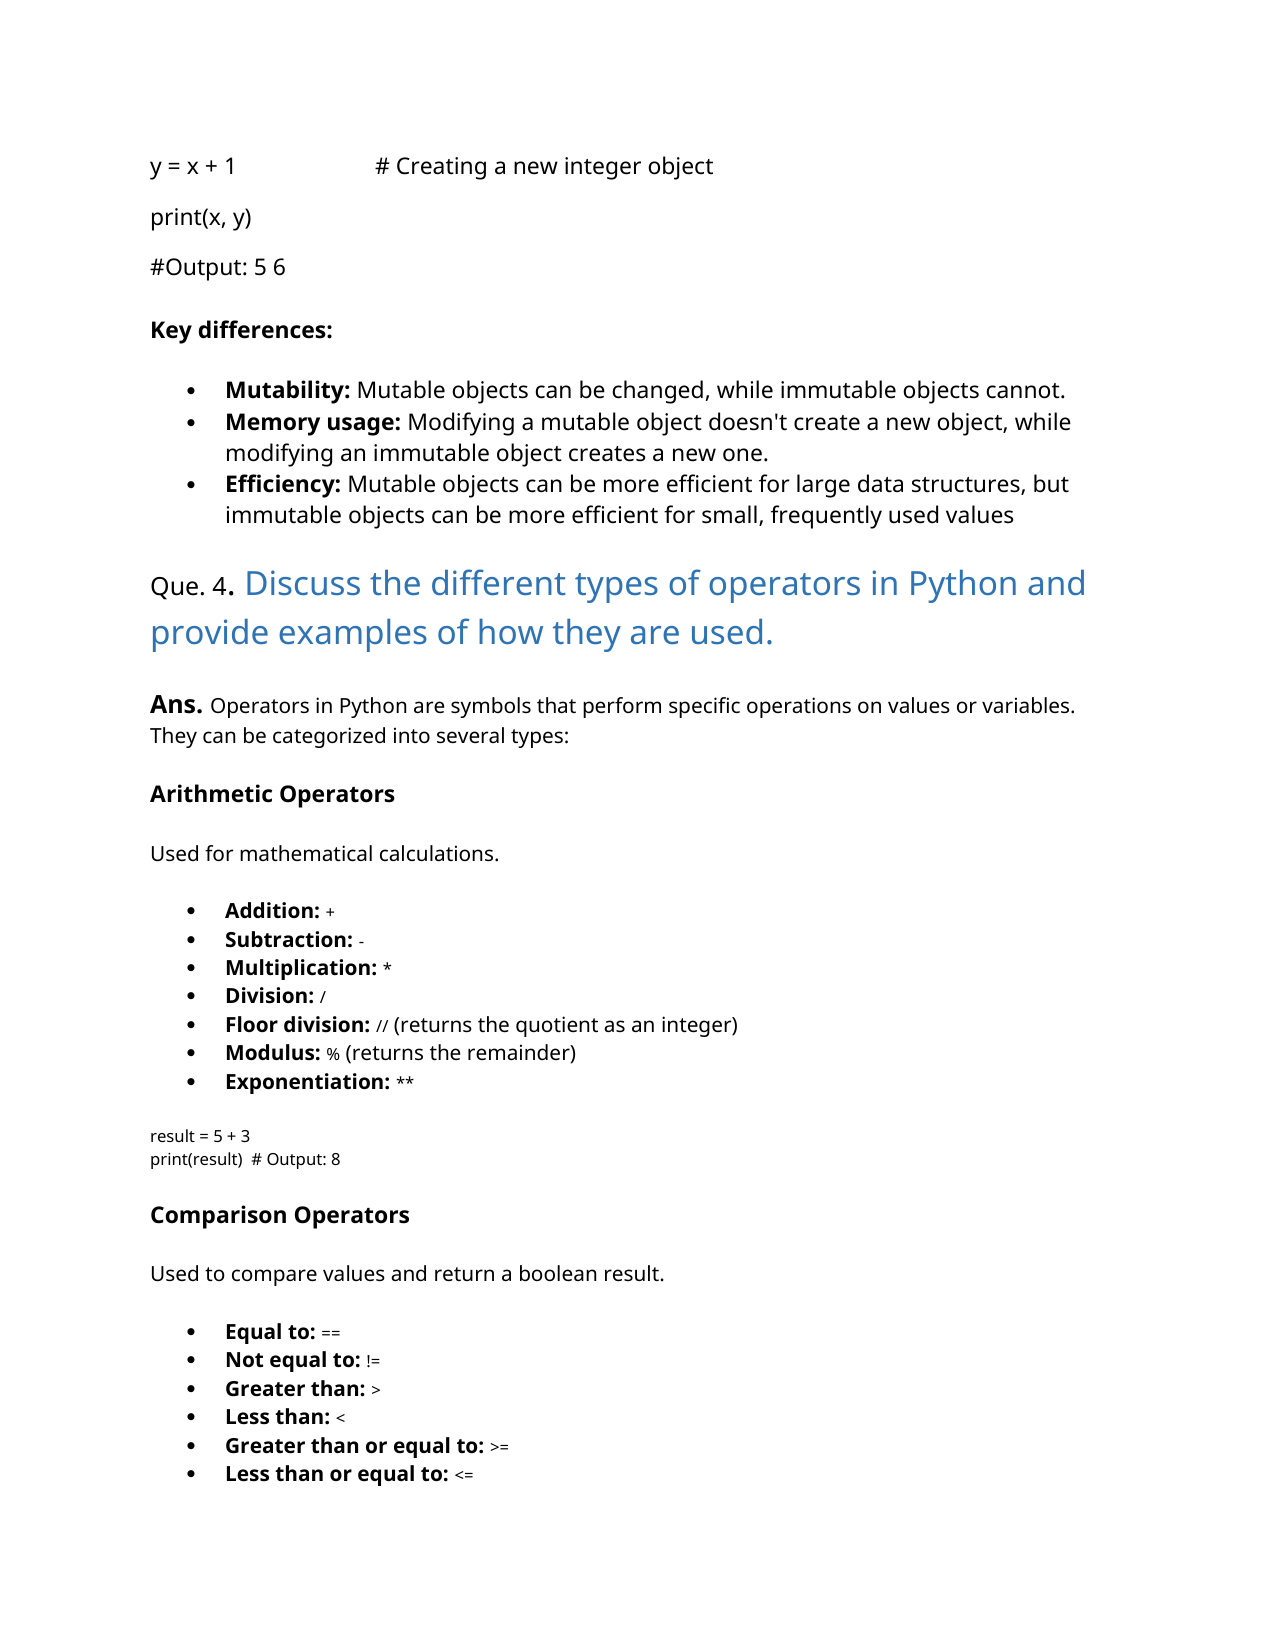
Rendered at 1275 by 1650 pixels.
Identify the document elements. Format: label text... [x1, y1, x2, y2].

list Subtraction: - [187, 925, 1125, 953]
text Key differences: [150, 314, 1125, 345]
text y = x + 1 # Creating a new integer object [150, 150, 1125, 181]
list Equal to: == [187, 1317, 1125, 1346]
list Division: / [187, 982, 1125, 1010]
text Arithmetic Operators [150, 778, 1125, 809]
text Used to compare values and return a boolean result. [150, 1259, 1125, 1288]
text Used for mathematical calculations. [150, 839, 1125, 867]
text result = 5 + 3 [150, 1124, 1125, 1147]
list Floor division: // (returns the quotient as an integer) [187, 1010, 1125, 1038]
list Exponentiation: ** [187, 1067, 1125, 1095]
subtitle Que. 4. Discuss the different types of operators in Python and provide examples of how they are used. [150, 559, 1125, 654]
list Less than or equal to: <= [187, 1459, 1125, 1488]
list Greater than: > [187, 1374, 1125, 1402]
list Not equal to: != [187, 1346, 1125, 1374]
list Mutability: Mutable objects can be changed, while immutable objects cannot. [187, 374, 1125, 405]
list Greater than or equal to: >= [187, 1431, 1125, 1459]
list Memory usage: Modifying a mutable object doesn't create a new object, while modifying an immutable object creates a new one. [187, 405, 1125, 468]
text Ans. Operators in Python are symbols that perform specific operations on values or variables. They can be categorized into several types: [150, 687, 1125, 749]
list Multiplication: * [187, 953, 1125, 982]
list Efficiency: Mutable objects can be more efficient for large data structures, but immutable objects can be more efficient for small, frequently used values [187, 468, 1125, 530]
text print(x, y) [150, 200, 1125, 232]
list Addition: + [187, 896, 1125, 925]
text print(result) # Output: 8 [150, 1147, 1125, 1170]
list Less than: < [187, 1402, 1125, 1431]
text #Output: 5 6 [150, 251, 1125, 282]
text Comparison Operators [150, 1199, 1125, 1230]
list Modulus: % (returns the remainder) [187, 1038, 1125, 1067]
